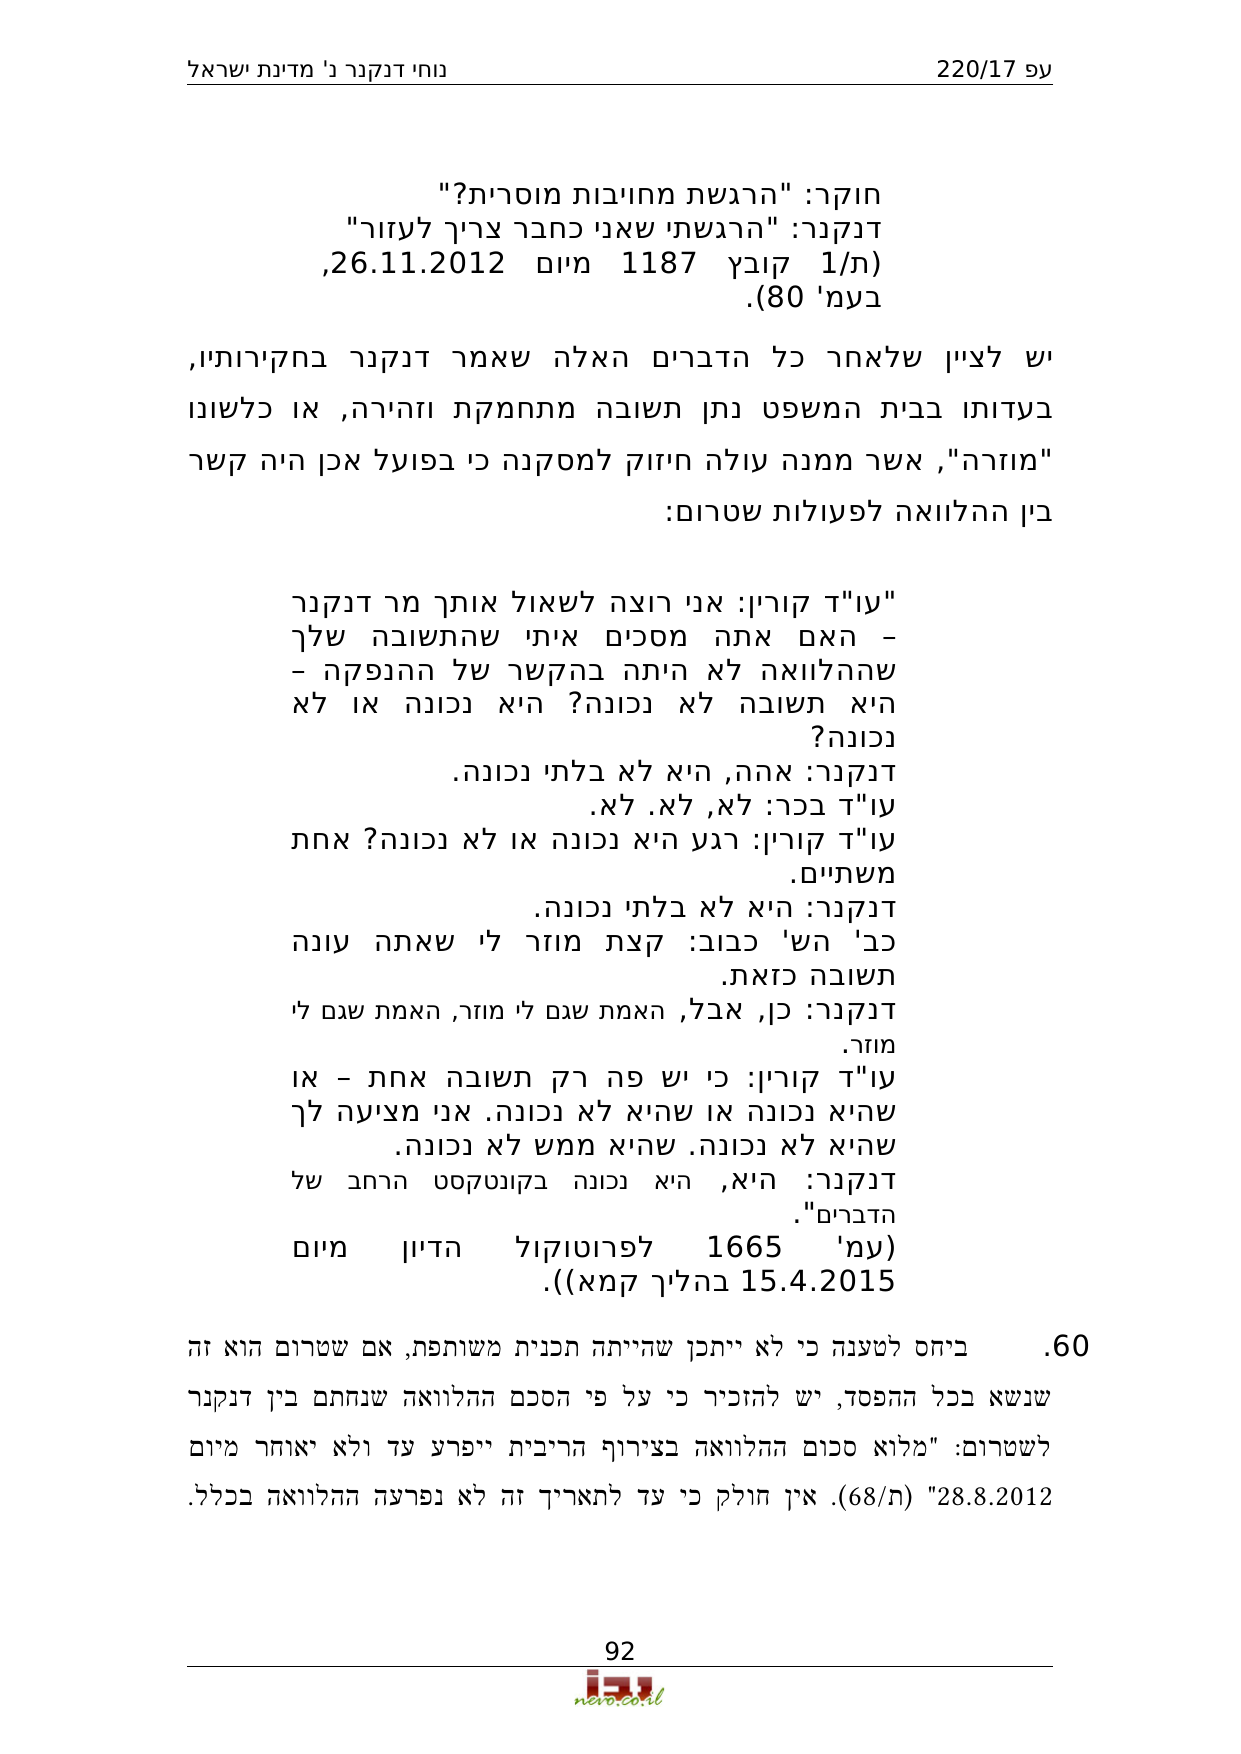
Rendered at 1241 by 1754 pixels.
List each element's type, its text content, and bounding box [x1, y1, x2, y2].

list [187, 1329, 1053, 1513]
text יש לציין שלאחר כל הדברים האלה שאמר דנקנר בחקירותיו, בעדותו בבית המשפט נתן תשובה מתחמקת וזהירה, או כלשונו "מוזרה", אשר ממנה עולה חיזוק למסקנה כי בפועל אכן היה קשר בין ההלוואה לפעולות שטרום: [187, 340, 1053, 528]
text עו"ד קורין: רגע היא נכונה או לא נכונה? אחת משתיים. [291, 823, 897, 891]
text (עמ' 1665 לפרוטוקול הדיון מיום 15.4.2015 בהליך קמא)). [291, 1230, 897, 1298]
text דנקנר: "הרגשתי שאני כחבר צריך לעזור" [321, 211, 882, 246]
text עו"ד בכר: לא, לא. לא. [291, 789, 897, 823]
text כב' הש' כבוב: קצת מוזר לי שאתה עונה תשובה כזאת. [291, 924, 897, 992]
text דנקנר: כן, אבל, האמת שגם לי מוזר, האמת שגם לי מוזר. [291, 992, 897, 1060]
picture [574, 1669, 666, 1707]
text דנקנר: היא, היא נכונה בקונטקסט הרחב של הדברים". [291, 1162, 897, 1230]
text דנקנר: אהה, היא לא בלתי נכונה. [291, 755, 897, 789]
text עו"ד קורין: כי יש פה רק תשובה אחת – או שהיא נכונה או שהיא לא נכונה. אני מציעה לך שהיא לא נכונה. שהיא ממש לא נכונה. [291, 1060, 897, 1162]
text (ת/1 קובץ 1187 מיום 26.11.2012, בעמ' 80). [321, 246, 882, 314]
text דנקנר: היא לא בלתי נכונה. [291, 891, 897, 924]
text "עו"ד קורין: אני רוצה לשאול אותך מר דנקנר – האם אתה מסכים איתי שהתשובה שלך שההלוואה לא היתה בהקשר של ההנפקה – היא תשובה לא נכונה? היא נכונה או לא נכונה? [291, 585, 897, 755]
text חוקר: "הרגשת מחויבות מוסרית?" [321, 177, 882, 211]
